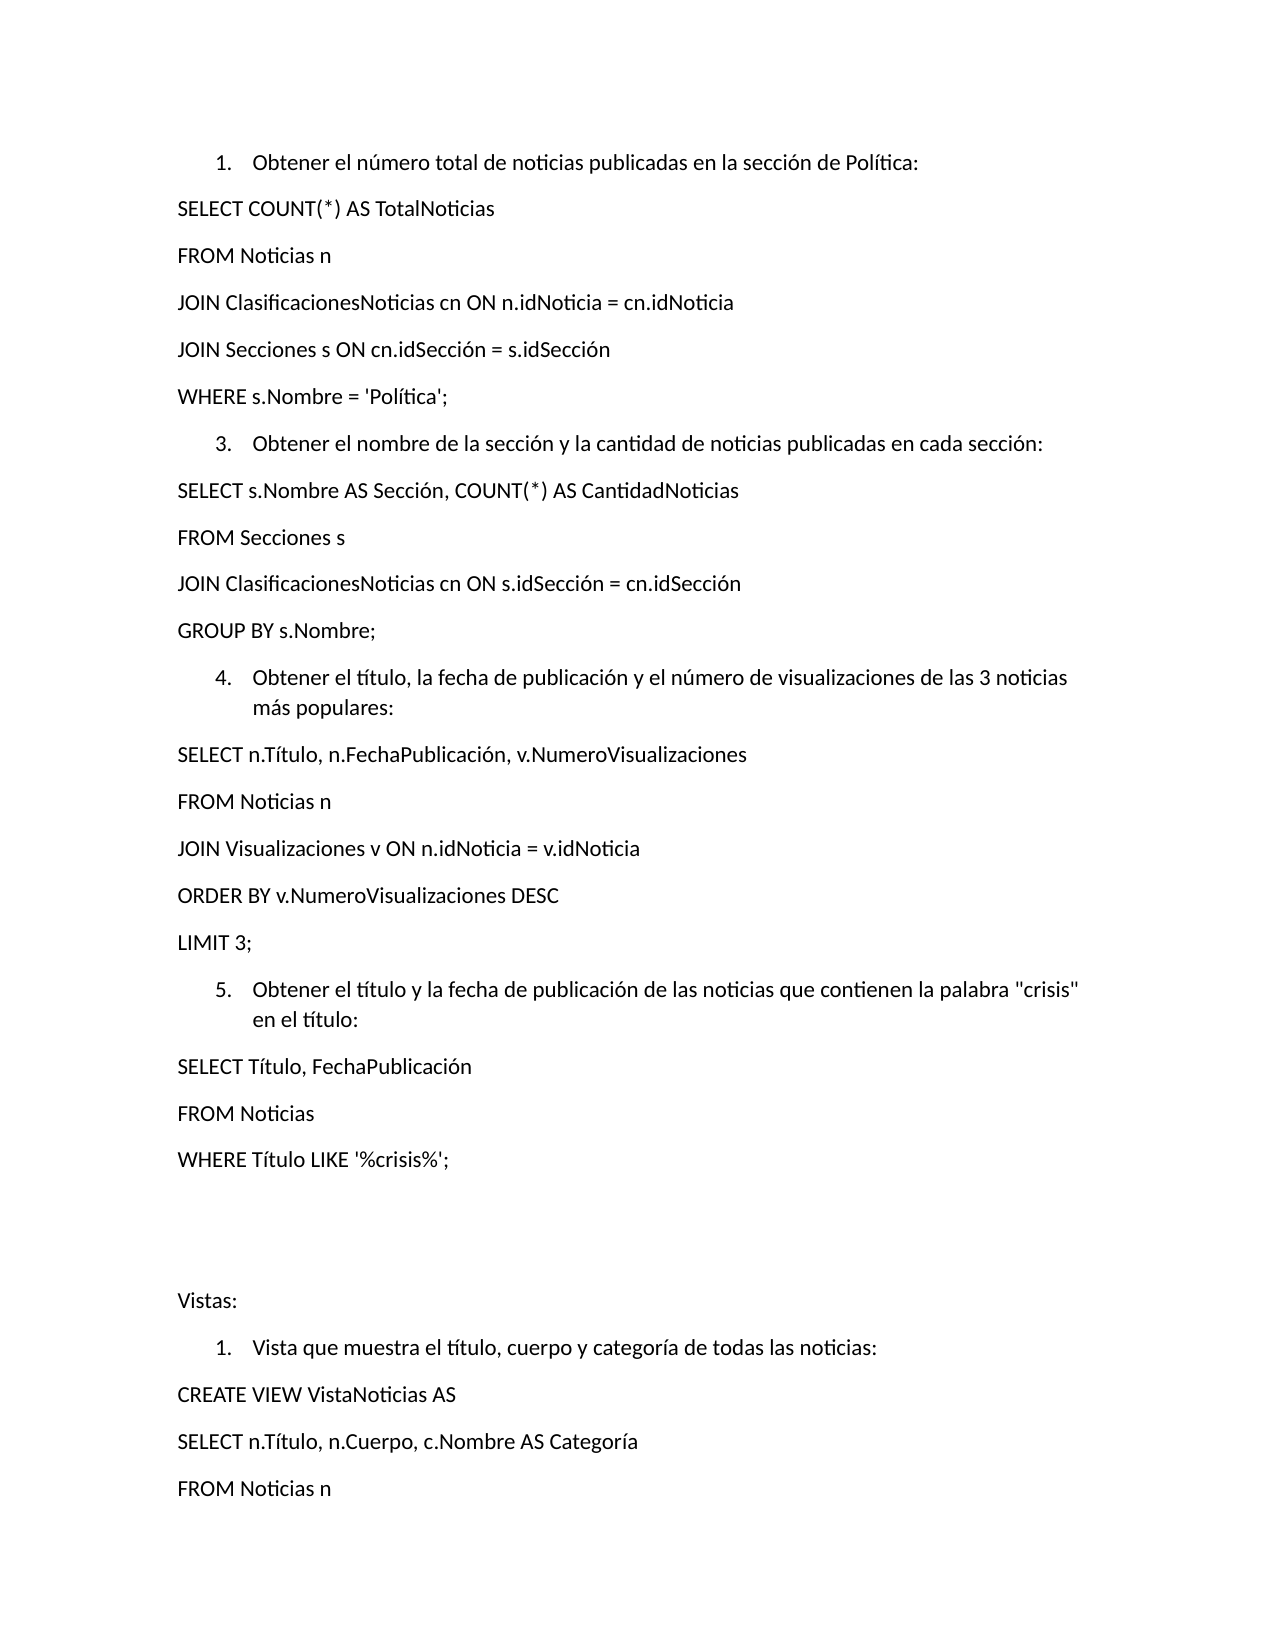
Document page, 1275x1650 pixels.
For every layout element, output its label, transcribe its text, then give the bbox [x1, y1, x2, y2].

text SELECT Título, FechaPublicación [177, 1052, 1098, 1080]
text SELECT n.Título, n.FechaPublicación, v.NumeroVisualizaciones [177, 740, 1098, 768]
list Obtener el número total de noticias publicadas en la sección de Política: [215, 148, 1098, 176]
text CREATE VIEW VistaNoticias AS [177, 1380, 1098, 1408]
text FROM Noticias [177, 1099, 1098, 1127]
text SELECT s.Nombre AS Sección, COUNT(*) AS CantidadNoticias [177, 476, 1098, 504]
text ORDER BY v.NumeroVisualizaciones DESC [177, 881, 1098, 909]
text LIMIT 3; [177, 928, 1098, 956]
list Obtener el título y la fecha de publicación de las noticias que contienen la palabra "crisis" en el título: [215, 975, 1098, 1033]
list Obtener el nombre de la sección y la cantidad de noticias publicadas en cada sección: [215, 429, 1098, 457]
text JOIN ClasificacionesNoticias cn ON n.idNoticia = cn.idNoticia [177, 288, 1098, 316]
text FROM Secciones s [177, 523, 1098, 551]
list Obtener el título, la fecha de publicación y el número de visualizaciones de las 3 noticias más populares: [215, 663, 1098, 721]
text Vistas: [177, 1286, 1098, 1314]
text JOIN Visualizaciones v ON n.idNoticia = v.idNoticia [177, 834, 1098, 862]
text SELECT COUNT(*) AS TotalNoticias [177, 194, 1098, 222]
text FROM Noticias n [177, 241, 1098, 269]
text JOIN Secciones s ON cn.idSección = s.idSección [177, 335, 1098, 363]
text SELECT n.Título, n.Cuerpo, c.Nombre AS Categoría [177, 1427, 1098, 1455]
list Vista que muestra el título, cuerpo y categoría de todas las noticias: [215, 1333, 1098, 1361]
text JOIN ClasificacionesNoticias cn ON s.idSección = cn.idSección [177, 569, 1098, 597]
text FROM Noticias n [177, 787, 1098, 815]
text FROM Noticias n [177, 1474, 1098, 1502]
text WHERE Título LIKE '%crisis%'; [177, 1146, 1098, 1173]
text GROUP BY s.Nombre; [177, 616, 1098, 644]
text WHERE s.Nombre = 'Política'; [177, 382, 1098, 410]
